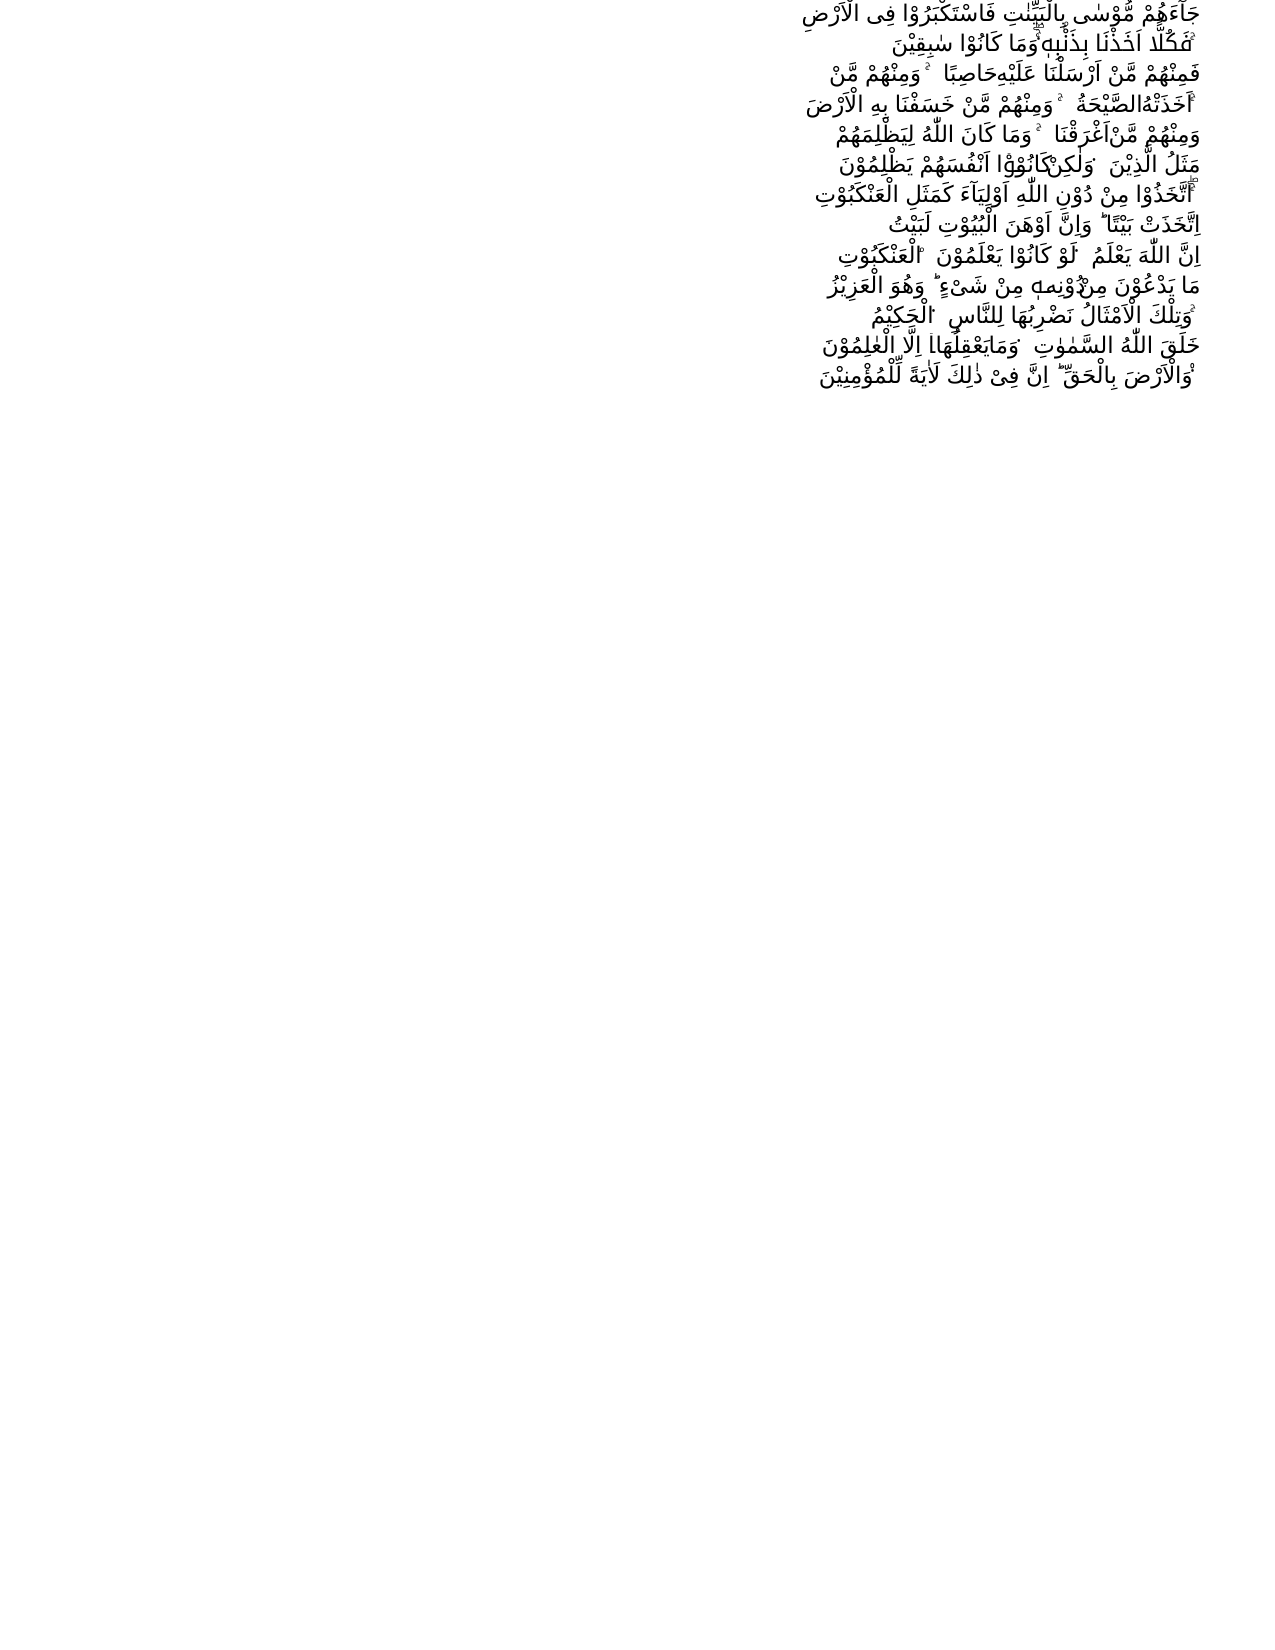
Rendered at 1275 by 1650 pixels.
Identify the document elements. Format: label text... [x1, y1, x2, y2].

text وَمِنْهُمْ مَّنْ اَغْرَقْنَا ۚ وَمَا كَانَ اللّٰهُ لِیَظْلِمَهُمْ [75, 121, 1200, 147]
text اِتَّخَذَتْ بَیْتًا ؕ وَاِنَّ اَوْهَنَ الْبُیُوْتِ لَبَیْتُ [75, 211, 1200, 238]
text مَا یَدْعُوْنَ مِنْ دُوْنِهٖ مِنْ شَیْءٍ ؕ وَهُوَ الْعَزِیْزُ [75, 272, 1200, 298]
text اتَّخَذُوْا مِنْ دُوْنِ اللّٰهِ اَوْلِیَآءَ كَمَثَلِ الْعَنْكَبُوْتِ ۚۖ [75, 181, 1200, 208]
text وَمَا كَانُوْا سٰبِقِیْنَ ۟ۚۖ فَكُلًّا اَخَذْنَا بِذَنْۢبِهٖ ۚ [75, 30, 1200, 57]
text فَمِنْهُمْ مَّنْ اَرْسَلْنَا عَلَیْهِ حَاصِبًا ۚ وَمِنْهُمْ مَّنْ [75, 60, 1200, 87]
text جَآءَهُمْ مُّوْسٰی بِالْبَیِّنٰتِ فَاسْتَكْبَرُوْا فِی الْاَرْضِ [75, 0, 1200, 26]
text وَلٰكِنْ كَانُوْۤا اَنْفُسَهُمْ یَظْلِمُوْنَ ۟ مَثَلُ الَّذِیْنَ [75, 151, 1200, 177]
text الْعَنْكَبُوْتِ ۘ لَوْ كَانُوْا یَعْلَمُوْنَ ۟ اِنَّ اللّٰهَ یَعْلَمُ [75, 242, 1200, 268]
text وَمَا یَعْقِلُهَاۤ اِلَّا الْعٰلِمُوْنَ ۟ خَلَقَ اللّٰهُ السَّمٰوٰتِ [75, 332, 1200, 359]
text وَالْاَرْضَ بِالْحَقِّ ؕ اِنَّ فِیْ ذٰلِكَ لَاٰیَةً لِّلْمُؤْمِنِیْنَ ۟۠ [75, 362, 1200, 389]
text الْحَكِیْمُ ۟ وَتِلْكَ الْاَمْثَالُ نَضْرِبُهَا لِلنَّاسِ ۚ [75, 302, 1200, 328]
text اَخَذَتْهُ الصَّیْحَةُ ۚ وَمِنْهُمْ مَّنْ خَسَفْنَا بِهِ الْاَرْضَ ۚ [75, 91, 1200, 117]
